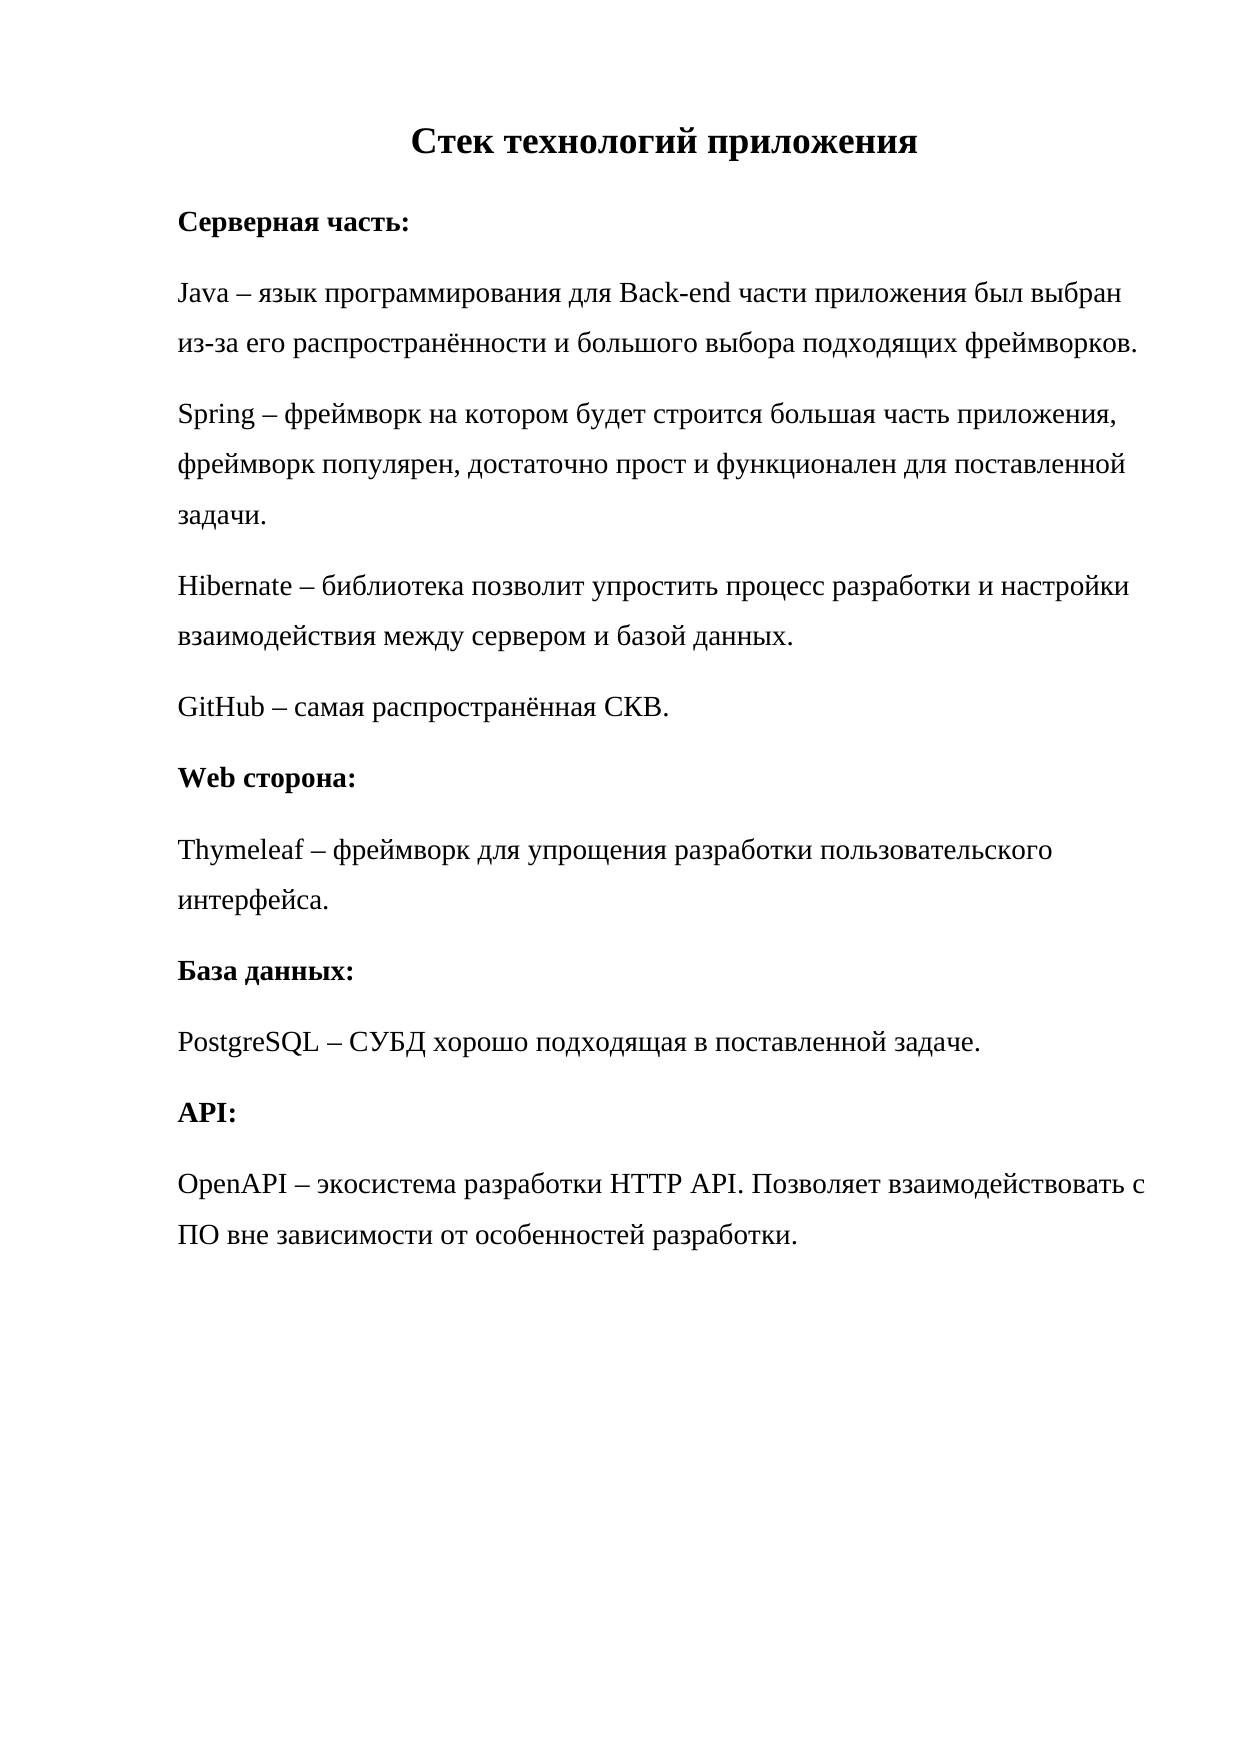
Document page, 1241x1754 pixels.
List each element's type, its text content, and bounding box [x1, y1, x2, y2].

text Серверная часть: [177, 204, 1152, 237]
text Java – язык программирования для Back-end части приложения был выбран из-за его распространённости и большого выбора подходящих фреймворков. [177, 275, 1152, 359]
text GitHub – самая распространённая СКВ. [177, 689, 1152, 723]
text Thymeleaf – фреймворк для упрощения разработки пользовательского интерфейса. [177, 832, 1152, 916]
text PostgreSQL – СУБД хорошо подходящая в поставленной задаче. [177, 1024, 1152, 1058]
text Spring – фреймворк на котором будет строится большая часть приложения, фреймворк популярен, достаточно прост и функционален для поставленной задачи. [177, 396, 1152, 530]
text Hibernate – библиотека позволит упростить процесс разработки и настройки взаимодействия между сервером и базой данных. [177, 568, 1152, 652]
text База данных: [177, 953, 1152, 987]
text OpenAPI – экосистема разработки HTTP API. Позволяет взаимодействовать с ПО вне зависимости от особенностей разработки. [177, 1167, 1152, 1251]
text Стек технологий приложения [177, 118, 1152, 161]
text API: [177, 1096, 1152, 1129]
text Web сторона: [177, 761, 1152, 794]
